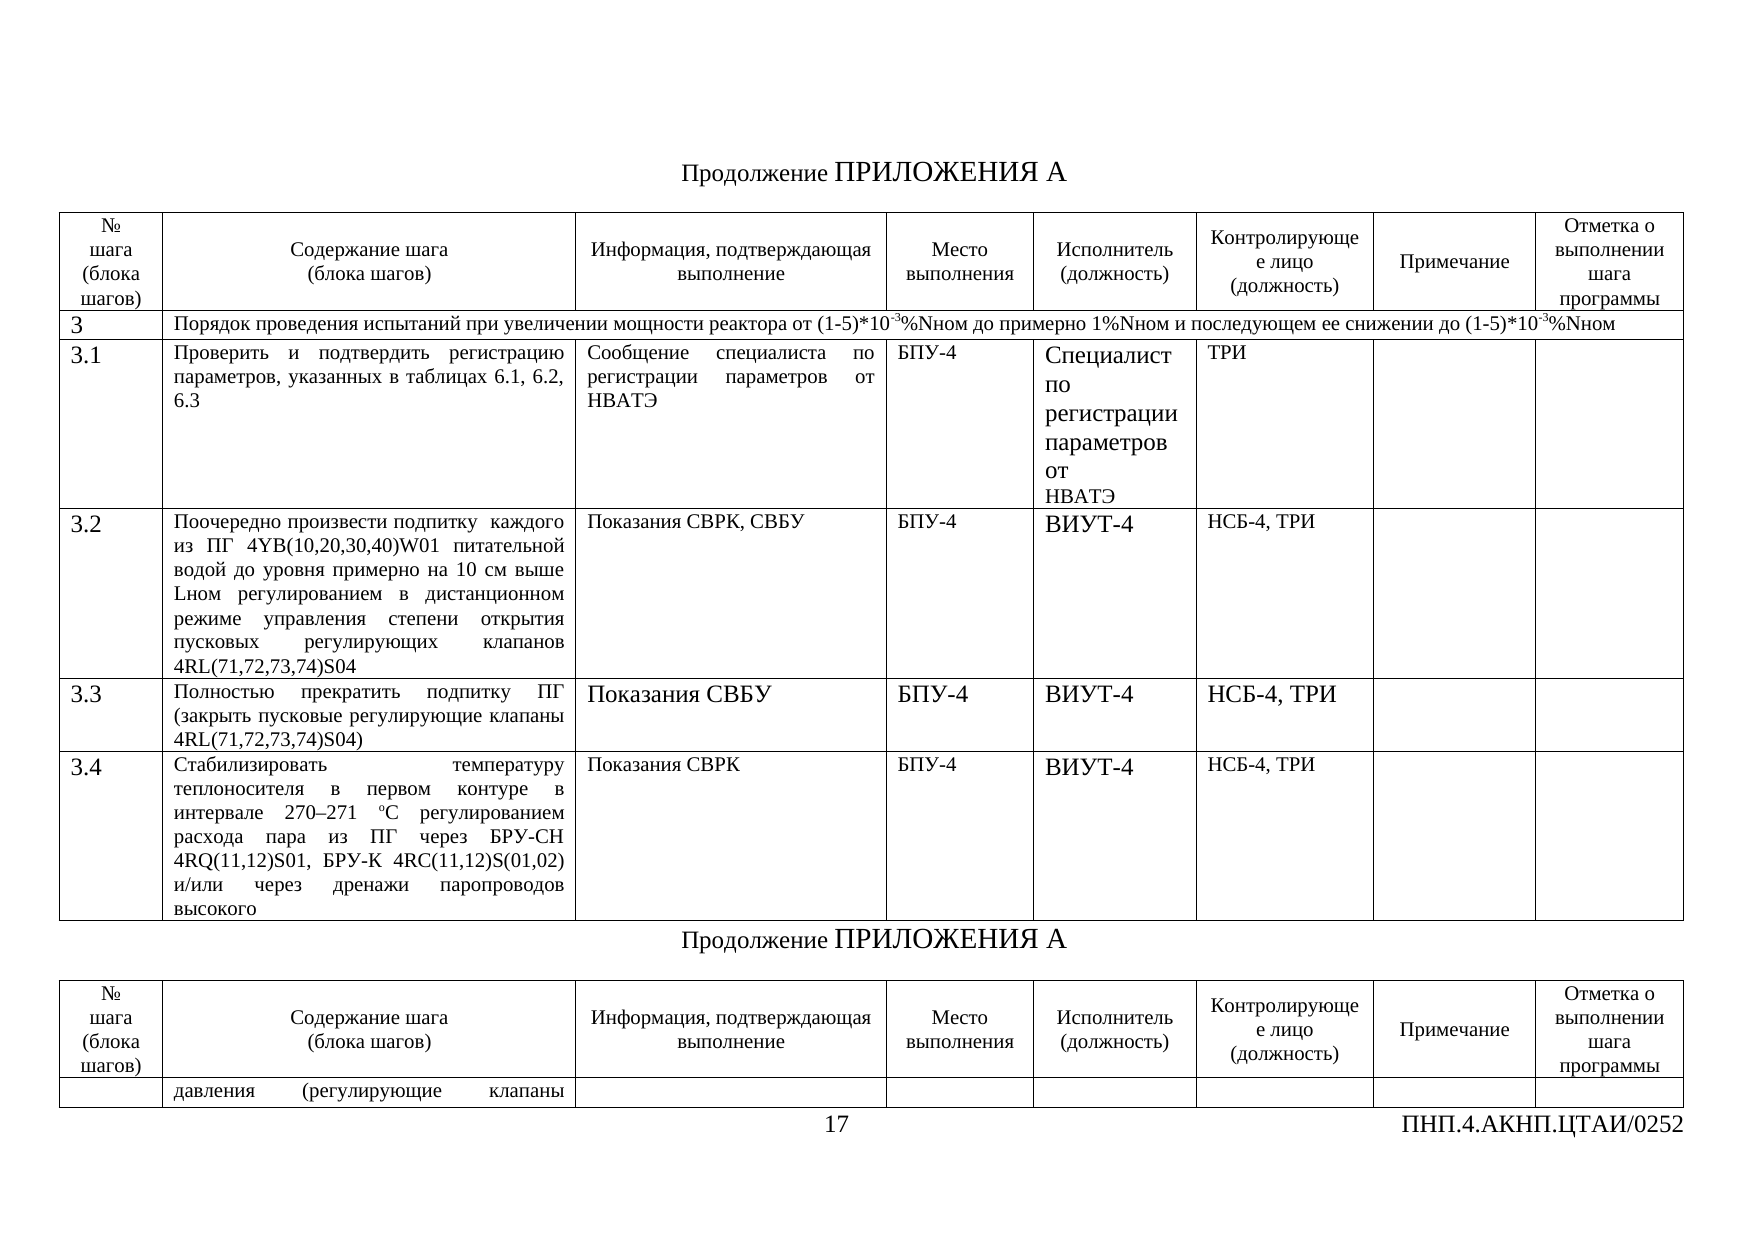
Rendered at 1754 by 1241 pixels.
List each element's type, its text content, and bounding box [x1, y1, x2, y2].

table_cell [60, 752, 162, 920]
table_cell [1197, 1078, 1373, 1107]
table_cell [60, 311, 162, 339]
table_cell Полностью прекратить подпитку ПГ (закрыть пусковые регулирующие клапаны 4RL(71,72,73,74)S04) [163, 679, 575, 751]
table_cell [1374, 509, 1535, 678]
table_header Контролирующее лицо (должность) [1197, 981, 1373, 1077]
table_cell Показания СВБУ [576, 679, 886, 751]
table_cell [1536, 509, 1683, 678]
table_header № шага (блока шагов) [60, 213, 162, 309]
table_header Информация, подтверждающая выполнение [576, 981, 886, 1077]
table_cell ВИУТ-4 [1034, 679, 1196, 751]
table_cell НСБ-4, ТРИ [1197, 752, 1373, 920]
table_header Контролирующее лицо (должность) [1197, 213, 1373, 309]
table_cell Стабилизировать температуру теплоносителя в первом контуре в интервале 270–271 оС регулированием расхода пара из ПГ через БРУ-СН 4RQ(11,12)S01, БРУ-К 4RC(11,12)S(01,02) и/или через дренажи паропроводов высокого [163, 752, 575, 920]
table_header Содержание шага (блока шагов) [163, 213, 575, 309]
table_header Место выполнения [887, 213, 1033, 309]
table_cell Сообщение специалиста по регистрации параметров от НВАТЭ [576, 340, 886, 508]
table_cell БПУ-4 [887, 509, 1033, 678]
table_cell [60, 509, 162, 678]
table_cell [1374, 1078, 1535, 1107]
text Продолжение ПРИЛОЖЕНИЯ А [59, 154, 1689, 187]
table_cell Поочередно произвести подпитку каждого из ПГ 4YB(10,20,30,40)W01 питательной водой до уровня примерно на 10 см выше Lном регулированием в дистанционном режиме управления степени открытия пусковых регулирующих клапанов 4RL(71,72,73,74)S04 [163, 509, 575, 678]
table_header Место выполнения [887, 981, 1033, 1077]
table_cell [1374, 752, 1535, 920]
table_cell Порядок проведения испытаний при увеличении мощности реактора от (1-5)*10-3%Nном до примерно 1%Nном и последующем ее снижении до (1-5)*10-3%Nном [163, 311, 1683, 339]
table_cell [1536, 340, 1683, 508]
table_cell БПУ-4 [887, 752, 1033, 920]
table_cell БПУ-4 [887, 340, 1033, 508]
table_cell ТРИ [1197, 340, 1373, 508]
table_header Исполнитель (должность) [1034, 981, 1196, 1077]
table_cell [60, 1078, 162, 1107]
table_cell [887, 1078, 1033, 1107]
table_cell [1536, 679, 1683, 751]
table_header Содержание шага (блока шагов) [163, 981, 575, 1077]
table_cell Показания СВРК [576, 752, 886, 920]
table_header № шага (блока шагов) [60, 981, 162, 1077]
table_cell НСБ-4, ТРИ [1197, 679, 1373, 751]
table_cell [1374, 340, 1535, 508]
table_cell [1374, 679, 1535, 751]
table_cell Специалист по регистрации параметров от НВАТЭ [1034, 340, 1196, 508]
table_cell [1536, 1078, 1683, 1107]
table_cell [1536, 752, 1683, 920]
table_cell ВИУТ-4 [1034, 752, 1196, 920]
table_cell ВИУТ-4 [1034, 509, 1196, 678]
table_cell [163, 1078, 575, 1107]
table_cell Проверить и подтвердить регистрацию параметров, указанных в таблицах 6.1, 6.2, 6.3 [163, 340, 575, 508]
table_header Исполнитель (должность) [1034, 213, 1196, 309]
table_header Примечание [1374, 981, 1535, 1077]
table_cell [60, 679, 162, 751]
table_cell Показания СВРК, СВБУ [576, 509, 886, 678]
text Продолжение ПРИЛОЖЕНИЯ А [59, 921, 1689, 955]
table_cell [1034, 1078, 1196, 1107]
table_cell НСБ-4, ТРИ [1197, 509, 1373, 678]
table_header Отметка о выполнении шага программы [1536, 981, 1683, 1077]
table_header Отметка о выполнении шага программы [1536, 213, 1683, 309]
table_cell БПУ-4 [887, 679, 1033, 751]
table_cell [576, 1078, 886, 1107]
table_header Примечание [1374, 213, 1535, 309]
table_cell [60, 340, 162, 508]
table_header Информация, подтверждающая выполнение [576, 213, 886, 309]
